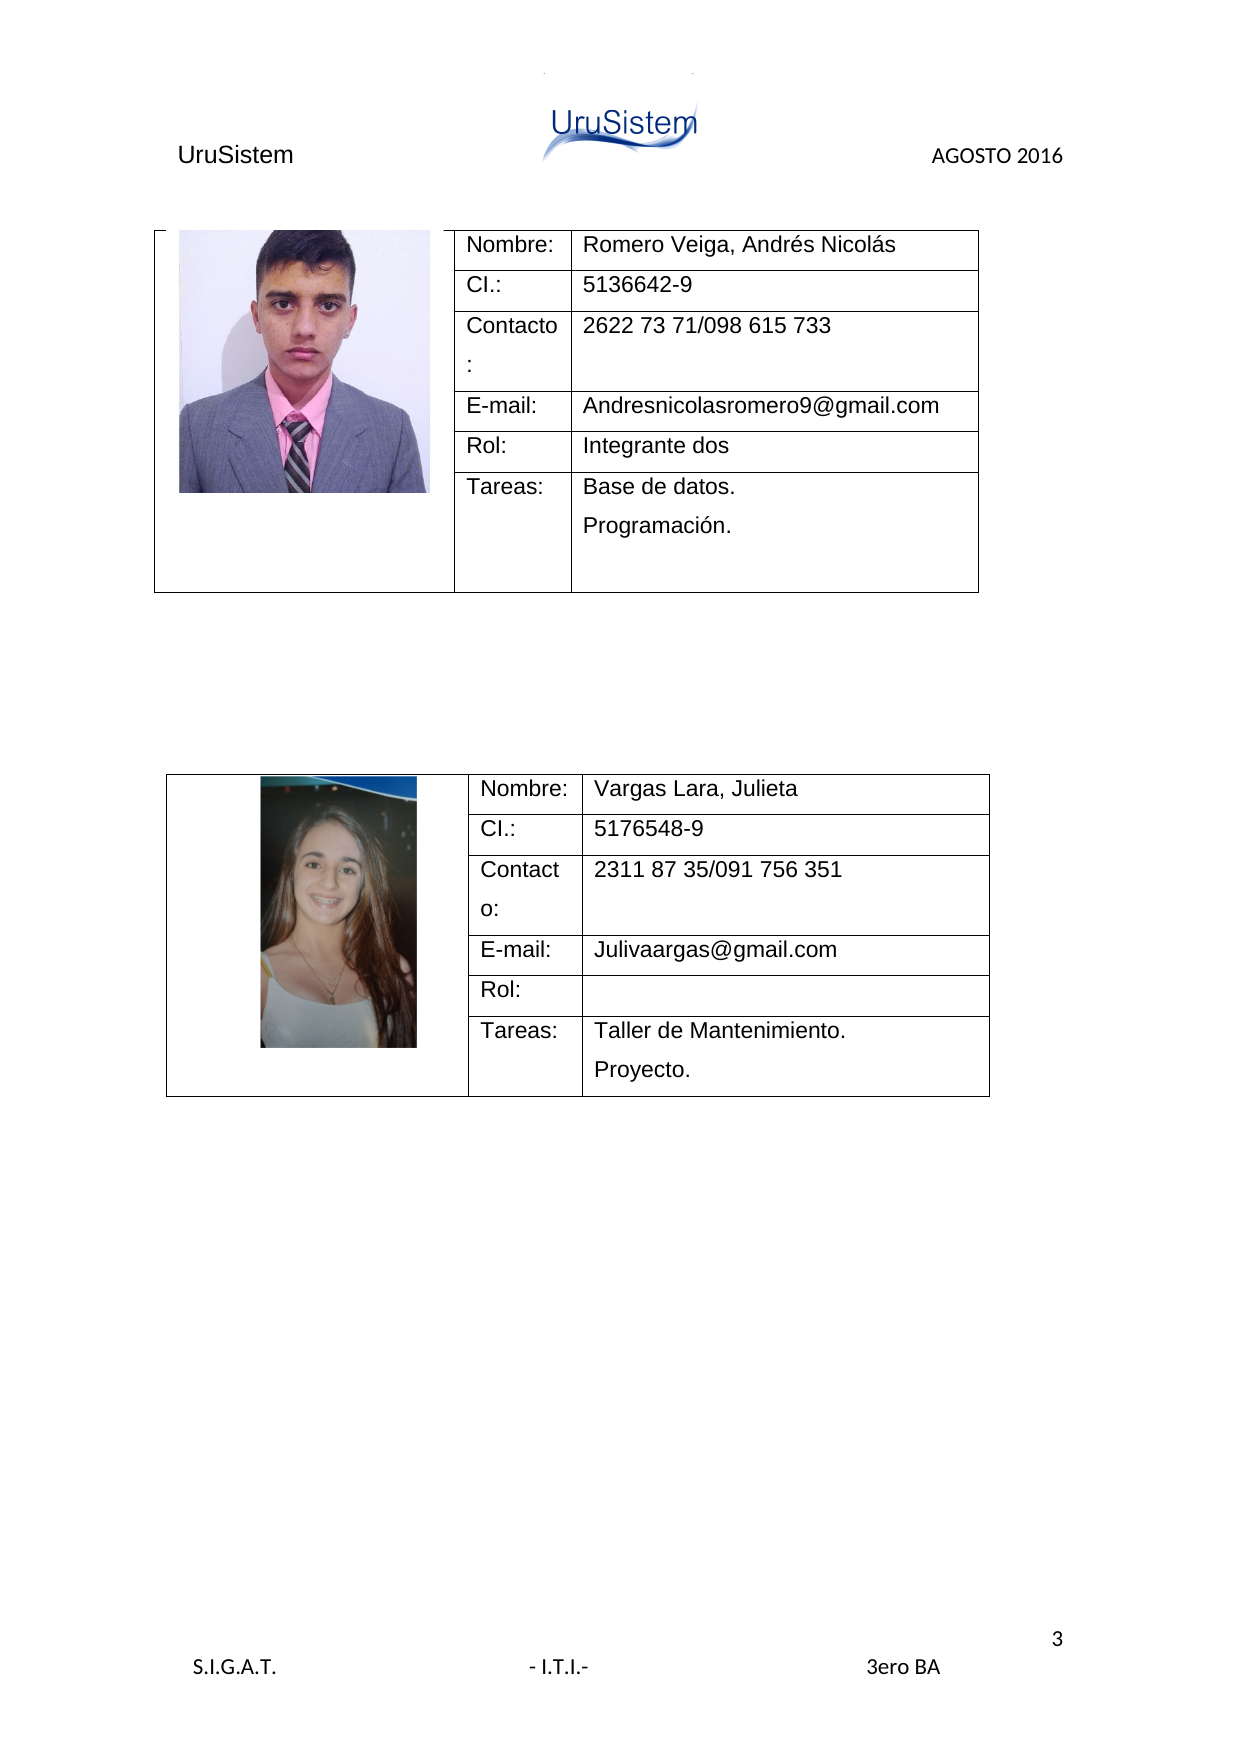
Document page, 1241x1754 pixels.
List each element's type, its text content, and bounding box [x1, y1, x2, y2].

table_header [155, 231, 454, 592]
picture [166, 230, 444, 493]
table_cell Rol: [455, 432, 571, 472]
table_cell Andresnicolasromero9@gmail.com [572, 392, 978, 431]
table_header [167, 775, 468, 1096]
table_cell [583, 976, 989, 1016]
table_cell Julivaargas@gmail.com [583, 936, 989, 975]
table_cell Taller de Mantenimiento. Proyecto. [583, 1017, 989, 1096]
table_cell 5136642-9 [572, 271, 978, 311]
table_cell Integrante dos [572, 432, 978, 472]
table_cell CI.: [455, 271, 571, 311]
table_header Nombre: [469, 775, 582, 814]
table_cell Tareas: [455, 473, 571, 592]
table_cell 2622 73 71/098 615 733 [572, 312, 978, 391]
table_cell Tareas: [469, 1017, 582, 1096]
table_cell 2311 87 35/091 756 351 [583, 856, 989, 935]
table_cell Contacto: [469, 856, 582, 935]
table_cell Rol: [469, 976, 582, 1016]
table_header Nombre: [455, 231, 571, 270]
picture [541, 73, 699, 164]
table_cell E-mail: [455, 392, 571, 431]
table_header Romero Veiga, Andrés Nicolás [572, 231, 978, 270]
table_cell CI.: [469, 815, 582, 855]
table_cell 5176548-9 [583, 815, 989, 855]
table_cell E-mail: [469, 936, 582, 975]
table_cell Contacto: [455, 312, 571, 391]
table_cell Base de datos. Programación. [572, 473, 978, 592]
table_header Vargas Lara, Julieta [583, 775, 989, 814]
picture [261, 777, 416, 1048]
